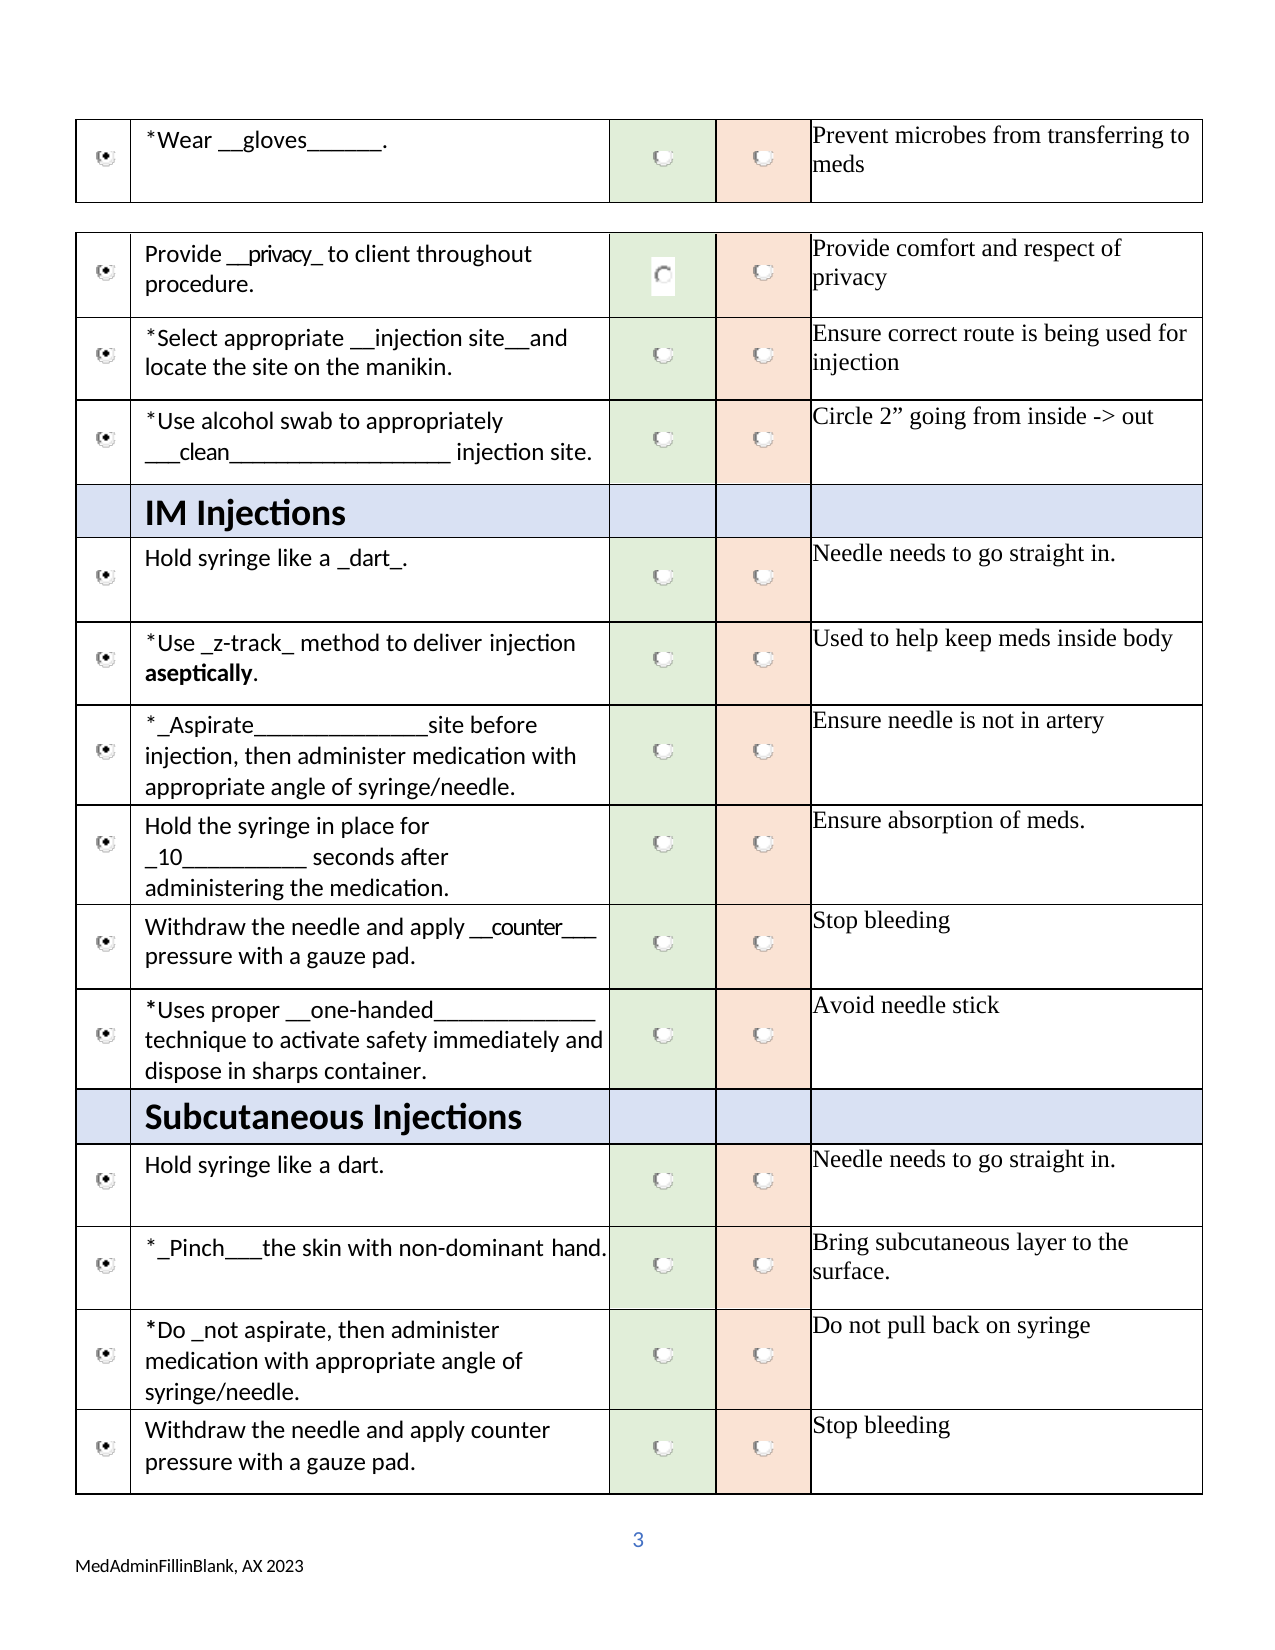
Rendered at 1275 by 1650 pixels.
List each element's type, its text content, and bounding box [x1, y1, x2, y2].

table_cell [717, 623, 810, 704]
table_cell [812, 485, 1202, 537]
picture [652, 836, 674, 854]
table_cell [77, 120, 130, 202]
table_cell *_Pinch___the skin with non-dominant hand. [131, 1227, 609, 1308]
table_cell Needle needs to go straight in. [812, 538, 1202, 621]
table_cell [610, 1145, 715, 1226]
table_cell Withdraw the needle and apply counter pressure with a gauze pad. [131, 1410, 609, 1493]
table_cell [717, 401, 810, 483]
picture [652, 1173, 674, 1191]
table_cell Subcutaneous Injections [131, 1090, 609, 1143]
table_cell [610, 120, 715, 202]
picture [752, 1441, 774, 1458]
table_cell [77, 1090, 130, 1143]
table_cell [77, 706, 130, 804]
picture [752, 1258, 774, 1275]
table_cell [717, 1145, 810, 1226]
picture [752, 432, 774, 449]
picture [652, 348, 674, 365]
picture [651, 257, 675, 296]
picture [95, 1348, 116, 1365]
picture [652, 936, 674, 953]
table_cell *Select appropriate __injection site__and locate the site on the manikin. [131, 318, 609, 399]
picture [752, 744, 774, 761]
picture [652, 1258, 674, 1275]
picture [95, 744, 116, 761]
table_cell [717, 318, 810, 399]
table_cell [610, 538, 715, 621]
table_cell [812, 1090, 1202, 1143]
table_cell IM Injections [131, 485, 609, 537]
picture [95, 836, 116, 854]
picture [652, 570, 674, 587]
table_cell [610, 623, 715, 704]
table_cell [717, 1227, 810, 1308]
picture [752, 652, 774, 669]
table_header [77, 233, 130, 316]
table_cell [610, 1227, 715, 1308]
table_cell *_Aspirate______________site before injection, then administer medication with appropriate angle of syringe/needle. [131, 706, 609, 804]
table_cell *Do _not aspirate, then administer medication with appropriate angle of syringe/needle. [131, 1310, 609, 1409]
picture [752, 936, 774, 953]
table_cell Hold the syringe in place for _10__________ seconds after administering the medication. [131, 806, 609, 904]
table_cell [717, 1410, 810, 1493]
table_cell *Use _z-track_ method to deliver injection aseptically. [131, 623, 609, 704]
picture [752, 151, 774, 168]
table_header Provide __privacy_ to client throughout procedure. [131, 233, 609, 316]
table_cell Circle 2” going from inside -> out [812, 401, 1202, 483]
table_cell [610, 485, 715, 537]
table_cell [717, 905, 810, 988]
table_cell [717, 538, 810, 621]
table_cell Ensure needle is not in artery [812, 706, 1202, 804]
picture [752, 348, 774, 365]
table_header [610, 233, 716, 316]
table_cell [717, 1310, 810, 1409]
picture [652, 652, 674, 669]
table_cell [77, 1145, 130, 1226]
picture [752, 1173, 774, 1191]
table_cell [717, 120, 810, 202]
table_cell Avoid needle stick [812, 990, 1202, 1088]
table_cell Needle needs to go straight in. [812, 1145, 1202, 1226]
table_cell [610, 401, 715, 483]
picture [652, 1441, 674, 1458]
table_cell [77, 318, 130, 399]
picture [95, 1258, 116, 1275]
table_cell *Uses proper __one-handed_____________ technique to activate safety immediately and dispose in sharps container. [131, 990, 609, 1088]
table_cell [717, 485, 810, 537]
table_cell Stop bleeding [812, 1410, 1202, 1493]
picture [652, 744, 674, 761]
picture [752, 836, 774, 854]
table_cell Ensure correct route is being used for injection [812, 318, 1202, 399]
picture [95, 348, 116, 365]
table_cell Used to help keep meds inside body [812, 623, 1202, 704]
table_cell Bring subcutaneous layer to the surface. [812, 1227, 1202, 1308]
picture [95, 570, 116, 587]
table_cell [610, 806, 715, 904]
table_cell [610, 1310, 715, 1409]
table_cell [77, 990, 130, 1088]
picture [652, 151, 674, 168]
table_cell [717, 1090, 810, 1143]
picture [652, 432, 674, 449]
picture [95, 1441, 116, 1458]
table_cell [77, 538, 130, 621]
table_cell [77, 623, 130, 704]
table_cell [77, 1310, 130, 1409]
table_cell [610, 318, 715, 399]
picture [95, 151, 116, 168]
table_cell [77, 1227, 130, 1308]
table_cell Withdraw the needle and apply __counter___ pressure with a gauze pad. [131, 905, 609, 988]
picture [652, 1348, 674, 1365]
table_cell Ensure absorption of meds. [812, 806, 1202, 904]
picture [652, 1028, 674, 1045]
table_cell Stop bleeding [812, 905, 1202, 988]
table_cell [77, 905, 130, 988]
table_cell Do not pull back on syringe [812, 1310, 1202, 1409]
picture [95, 1028, 116, 1045]
table_cell [717, 990, 810, 1088]
table_cell [610, 990, 715, 1088]
table_header Provide comfort and respect of privacy [812, 233, 1202, 316]
picture [95, 936, 116, 953]
picture [95, 265, 116, 282]
table_cell [77, 485, 130, 537]
table_cell [77, 806, 130, 904]
table_cell Prevent microbes from transferring to meds [812, 120, 1202, 202]
table_header [717, 233, 811, 316]
table_cell Hold syringe like a dart. [131, 1145, 609, 1226]
table_cell [610, 905, 715, 988]
table_cell [610, 1410, 715, 1493]
table_cell [610, 1090, 715, 1143]
table_cell [717, 806, 810, 904]
picture [95, 1173, 116, 1191]
table_cell [610, 706, 715, 804]
table_cell [77, 1410, 130, 1493]
picture [95, 652, 116, 669]
table_cell [77, 401, 130, 483]
picture [752, 570, 774, 587]
table_cell *Wear __gloves______. [131, 120, 609, 202]
picture [752, 1348, 774, 1365]
picture [752, 1028, 774, 1045]
table_cell *Use alcohol swab to appropriately ___clean___________________ injection site. [131, 401, 609, 483]
table_cell Hold syringe like a _dart_. [131, 538, 609, 621]
table_cell [717, 706, 810, 804]
picture [752, 265, 774, 282]
picture [95, 432, 116, 449]
